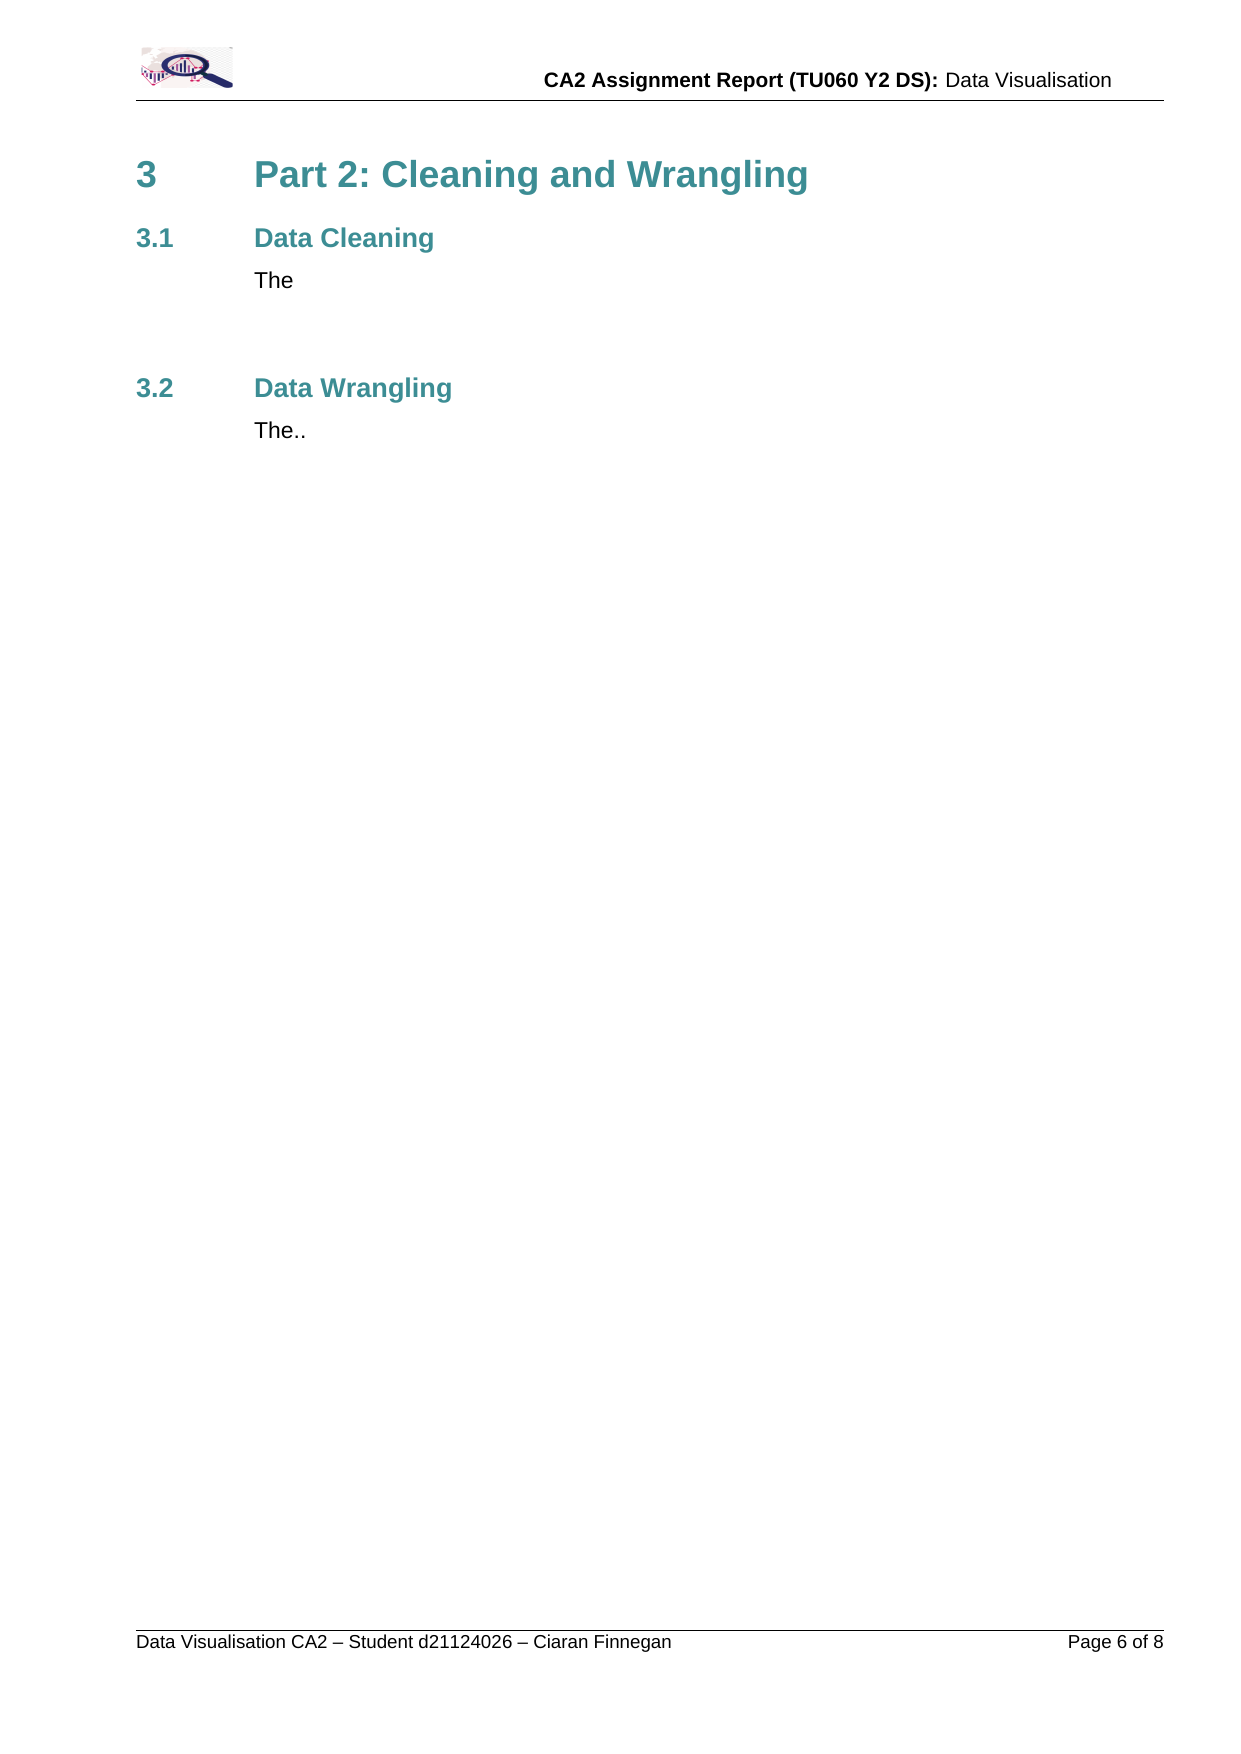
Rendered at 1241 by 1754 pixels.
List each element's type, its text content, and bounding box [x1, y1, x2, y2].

subtitle Data Cleaning [136, 222, 1163, 254]
subtitle Data Wrangling [136, 372, 1163, 404]
text The.. [254, 416, 1163, 443]
text The [254, 266, 1163, 293]
subtitle Part 2: Cleaning and Wrangling [136, 152, 1163, 195]
picture [141, 47, 233, 88]
